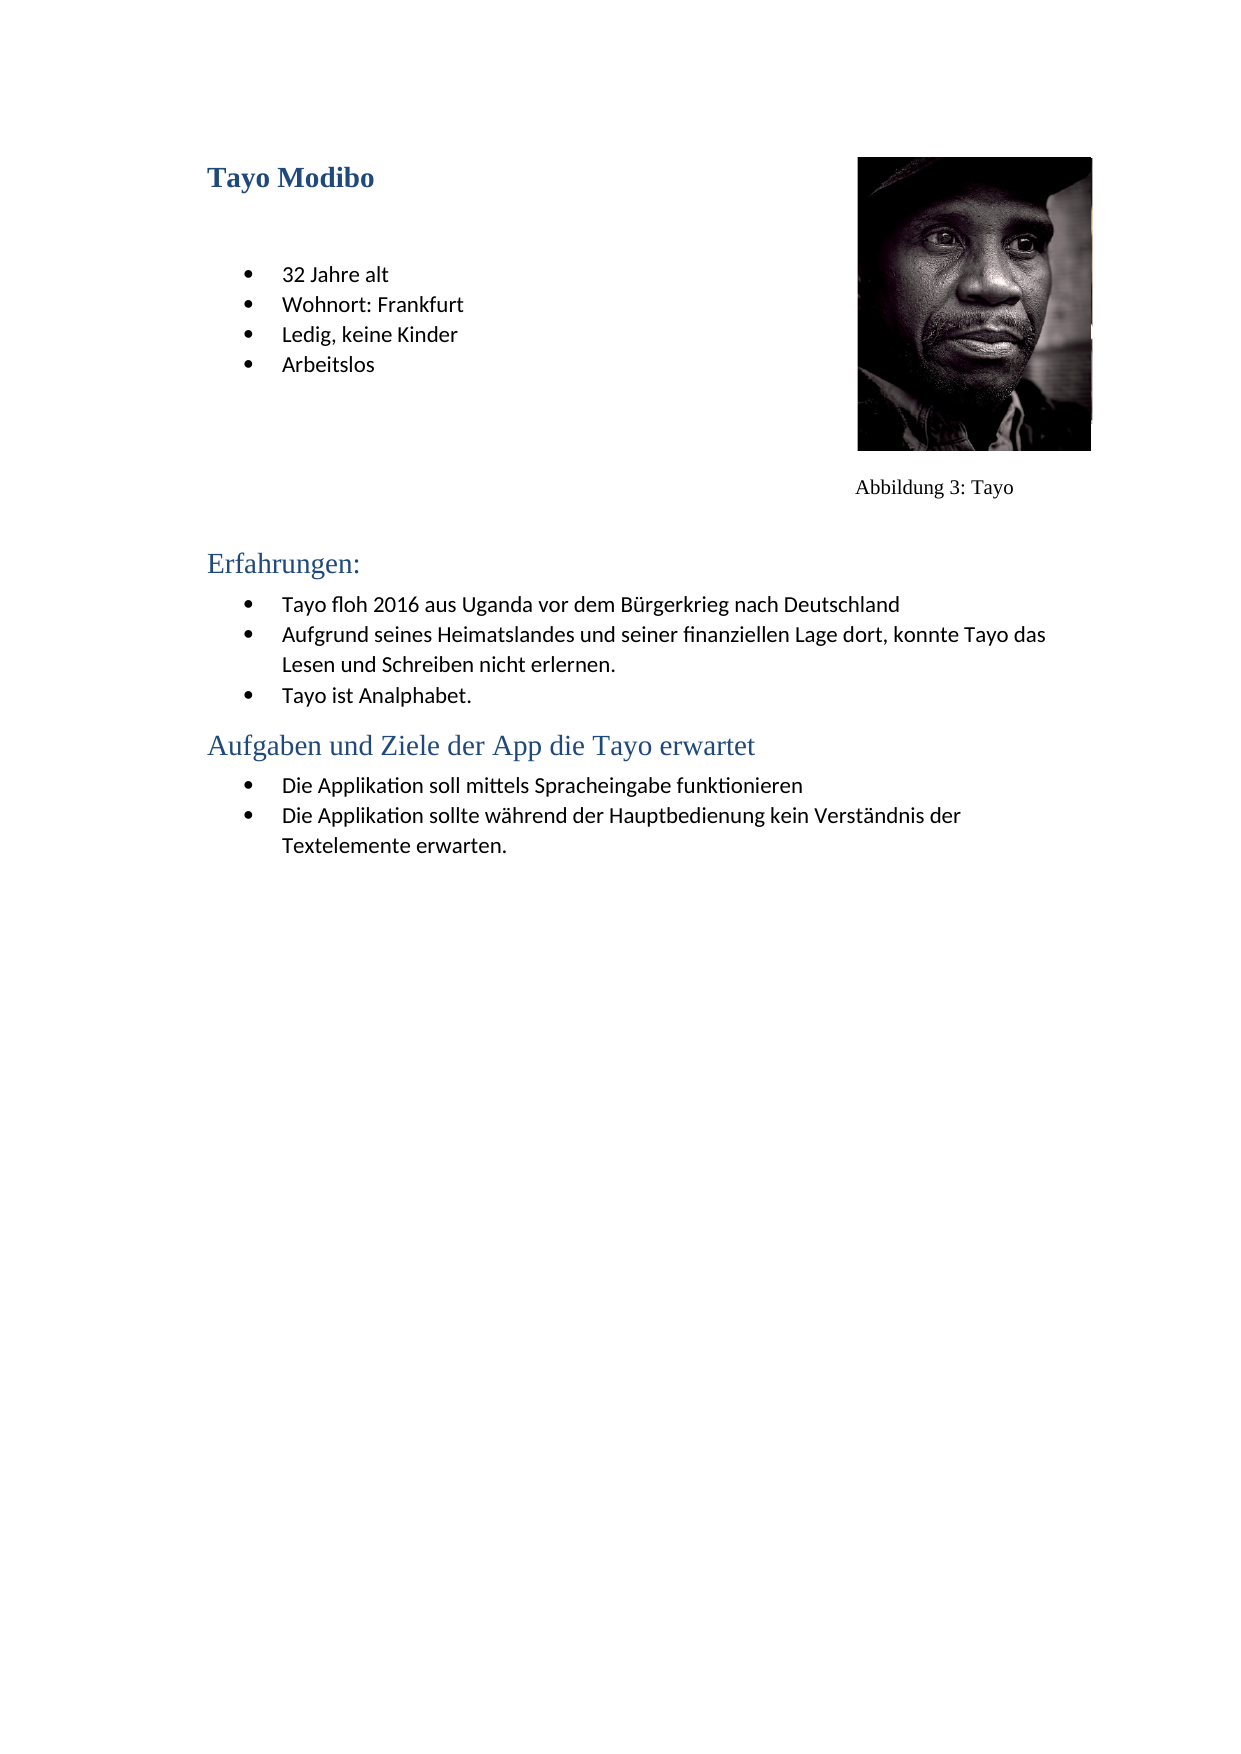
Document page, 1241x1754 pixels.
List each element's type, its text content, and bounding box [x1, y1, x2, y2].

picture [856, 157, 1093, 449]
list Tayo ist Analphabet. [244, 681, 1092, 709]
list Aufgrund seines Heimatslandes und seiner finanziellen Lage dort, konnte Tayo das Lesen und Schreiben nicht erlernen. [244, 620, 1092, 679]
list Die Applikation sollte während der Hauptbedienung kein Verständnis der Textelemente erwarten. [244, 801, 1092, 860]
text Tayo Modibo [207, 160, 856, 194]
list 32 Jahre alt [244, 260, 856, 288]
text Aufgaben und Ziele der App die Tayo erwartet [207, 728, 1092, 761]
list Die Applikation soll mittels Spracheingabe funktionieren [244, 771, 1092, 799]
list Arbeitslos [244, 350, 856, 378]
list Ledig, keine Kinder [244, 320, 856, 348]
list Tayo floh 2016 aus Uganda vor dem Bürgerkrieg nach Deutschland [244, 590, 1092, 618]
text Erfahrungen: [207, 547, 1092, 580]
list Wohnort: Frankfurt [244, 290, 856, 318]
